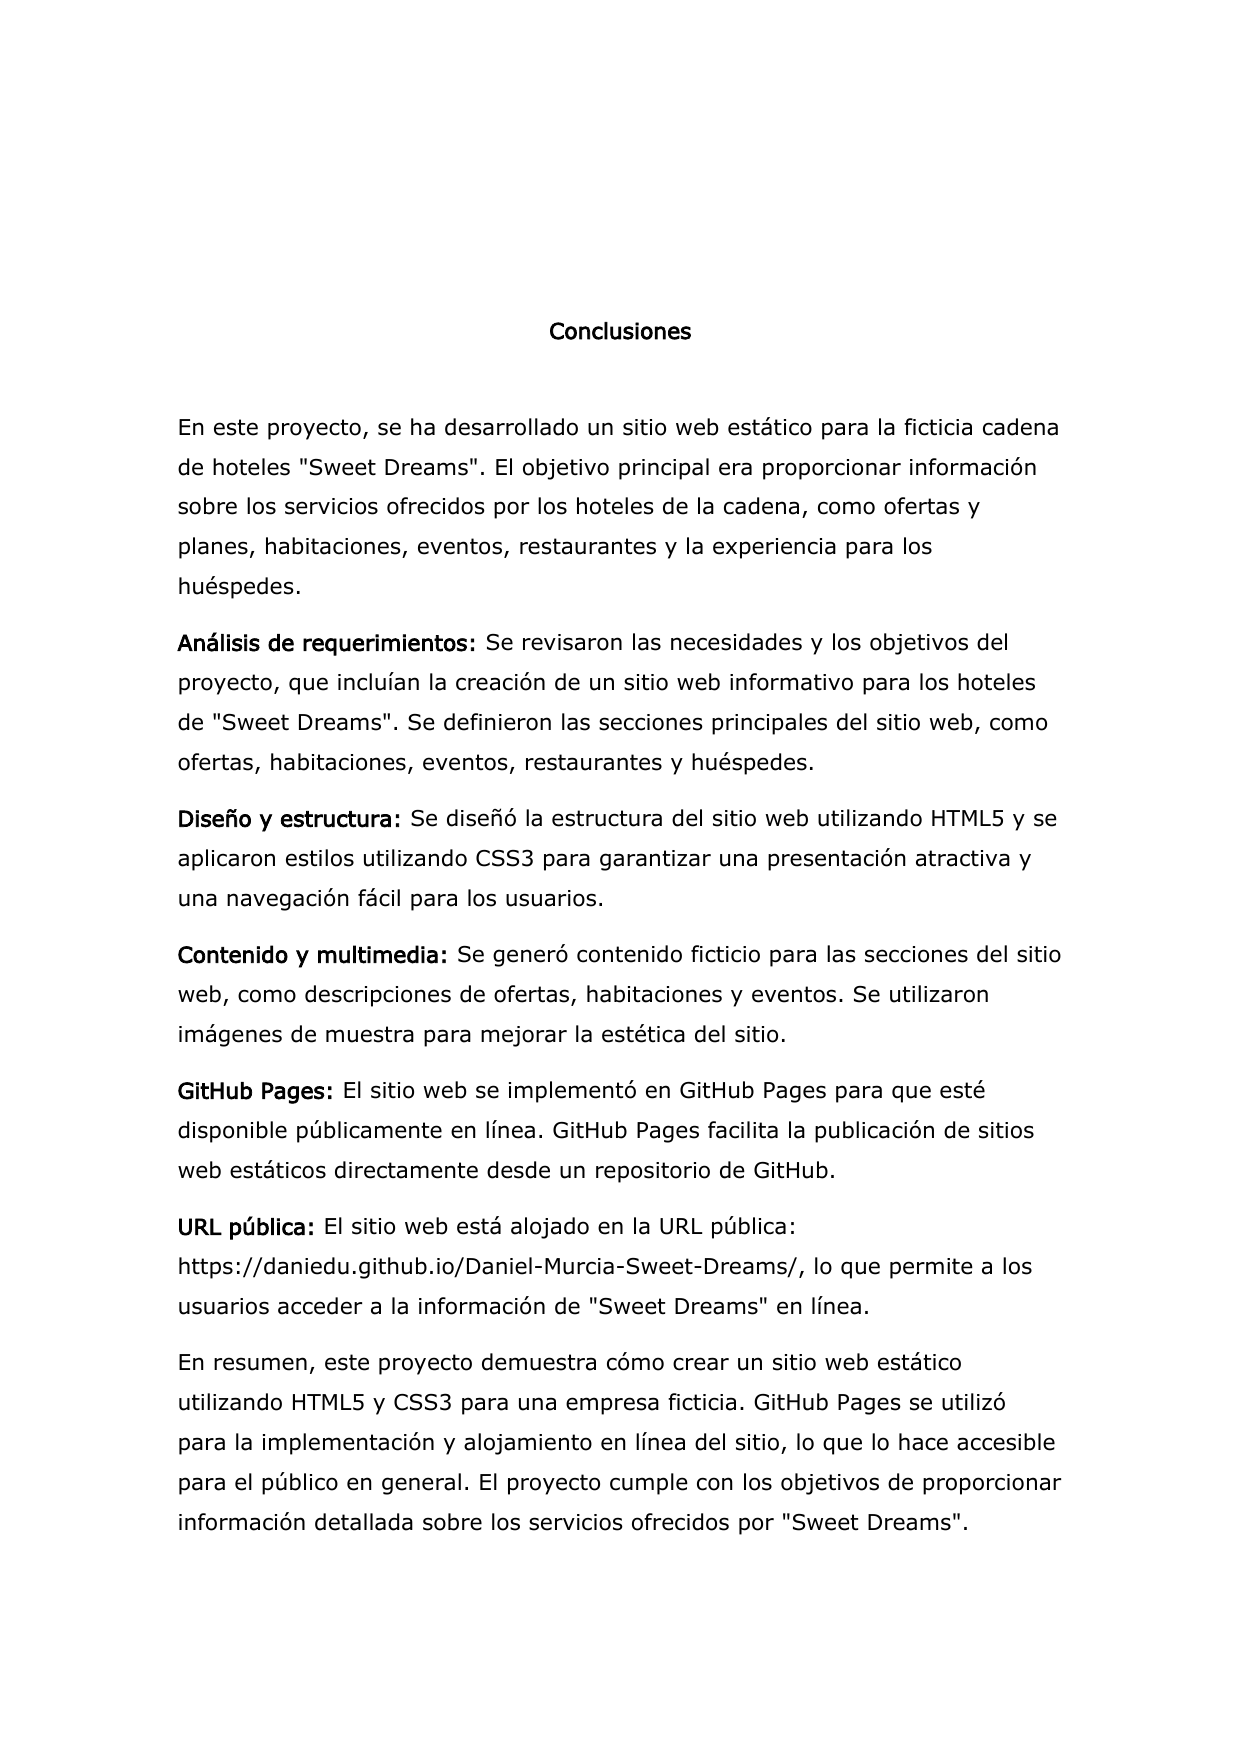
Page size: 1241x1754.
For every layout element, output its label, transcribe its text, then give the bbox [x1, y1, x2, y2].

text En resumen, este proyecto demuestra cómo crear un sitio web estático utilizando HTML5 y CSS3 para una empresa ficticia. GitHub Pages se utilizó para la implementación y alojamiento en línea del sitio, lo que lo hace accesible para el público en general. El proyecto cumple con los objetivos de proporcionar información detallada sobre los servicios ofrecidos por "Sweet Dreams". [177, 1349, 1063, 1534]
text En este proyecto, se ha desarrollado un sitio web estático para la ficticia cadena de hoteles "Sweet Dreams". El objetivo principal era proporcionar información sobre los servicios ofrecidos por los hoteles de la cadena, como ofertas y planes, habitaciones, eventos, restaurantes y la experiencia para los huéspedes. [177, 413, 1063, 599]
text Diseño y estructura: Se diseñó la estructura del sitio web utilizando HTML5 y se aplicaron estilos utilizando CSS3 para garantizar una presentación atractiva y una navegación fácil para los usuarios. [177, 805, 1063, 911]
text GitHub Pages: El sitio web se implementó en GitHub Pages para que esté disponible públicamente en línea. GitHub Pages facilita la publicación de sitios web estáticos directamente desde un repositorio de GitHub. [177, 1077, 1063, 1183]
text Conclusiones [177, 317, 1063, 343]
text URL pública: El sitio web está alojado en la URL pública: https://daniedu.github.io/Daniel-Murcia-Sweet-Dreams/, lo que permite a los usuarios acceder a la información de "Sweet Dreams" en línea. [177, 1213, 1063, 1319]
text Análisis de requerimientos: Se revisaron las necesidades y los objetivos del proyecto, que incluían la creación de un sitio web informativo para los hoteles de "Sweet Dreams". Se definieron las secciones principales del sitio web, como ofertas, habitaciones, eventos, restaurantes y huéspedes. [177, 629, 1063, 775]
text Contenido y multimedia: Se generó contenido ficticio para las secciones del sitio web, como descripciones de ofertas, habitaciones y eventos. Se utilizaron imágenes de muestra para mejorar la estética del sitio. [177, 941, 1063, 1047]
